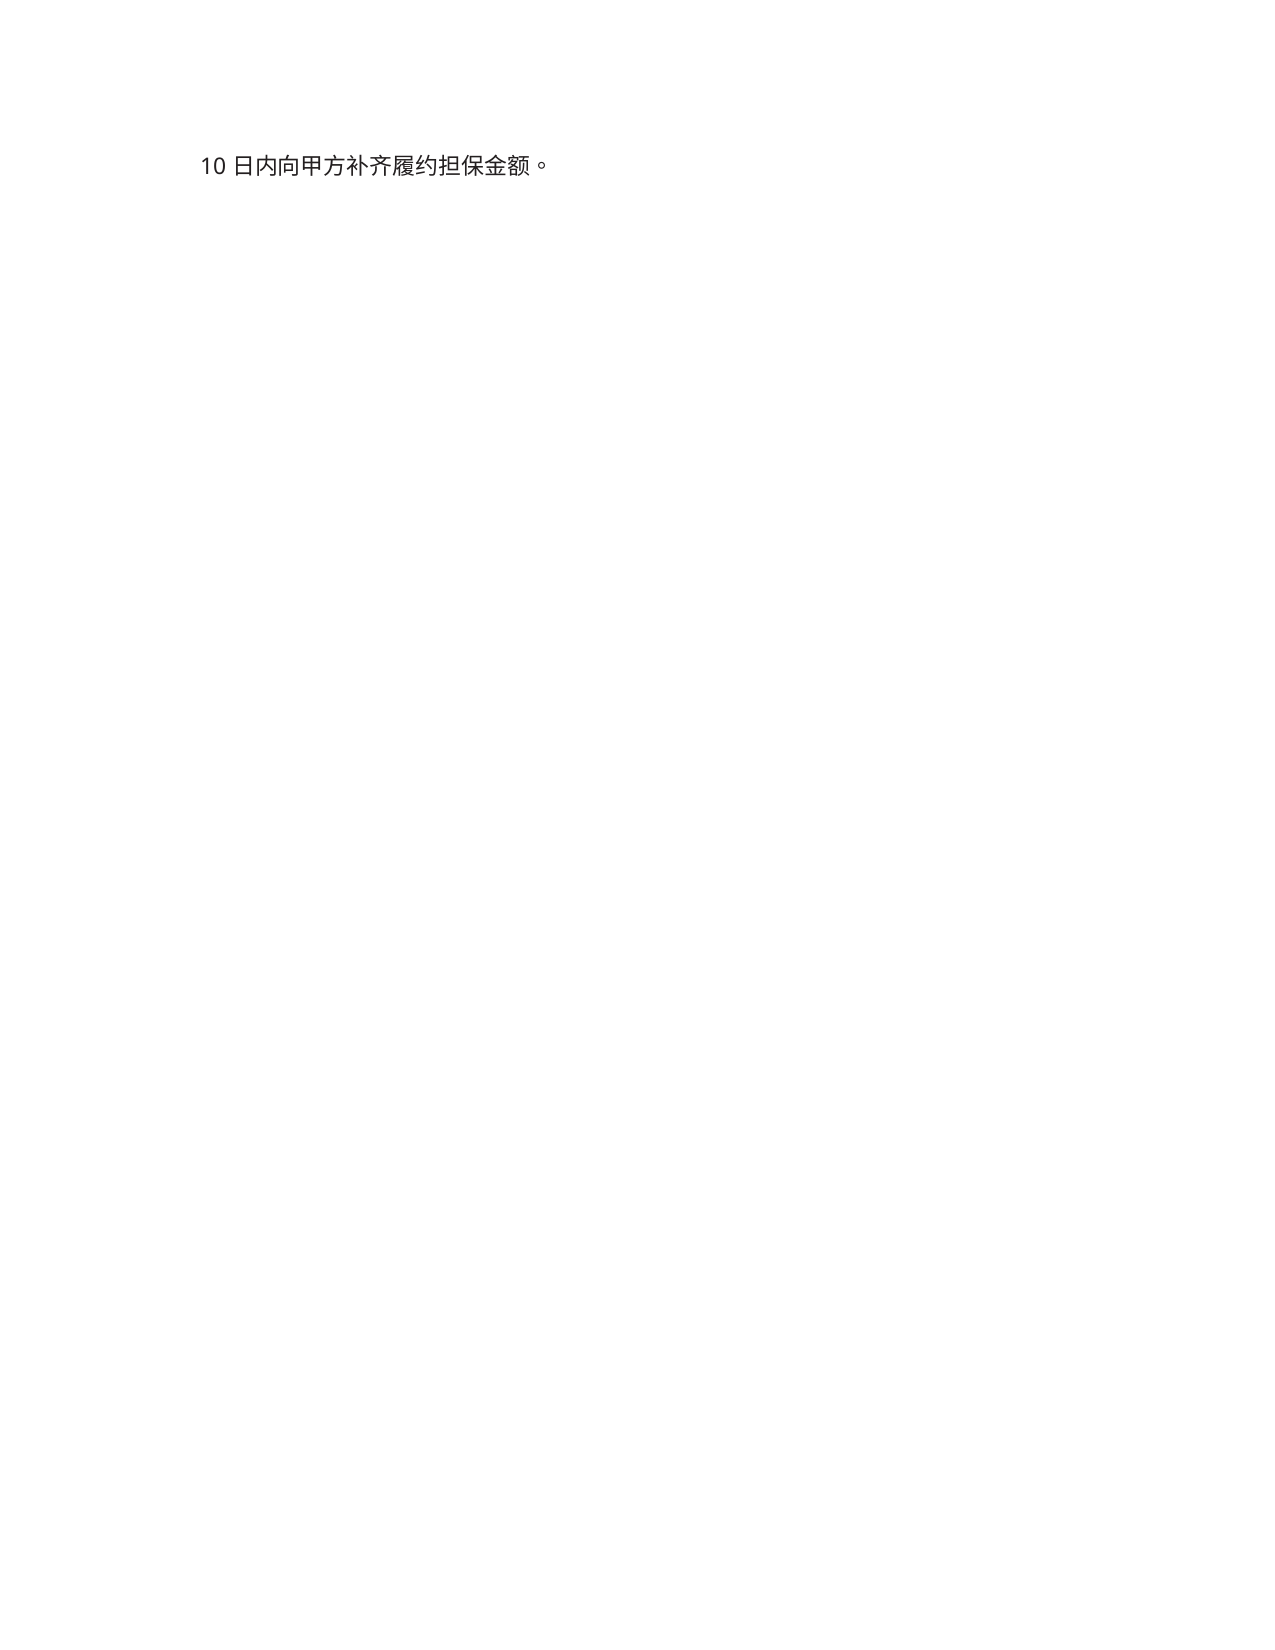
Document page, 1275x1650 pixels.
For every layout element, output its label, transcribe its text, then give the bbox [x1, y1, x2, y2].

text 10 日内向甲方补齐履约担保金额。 [200, 150, 1087, 181]
